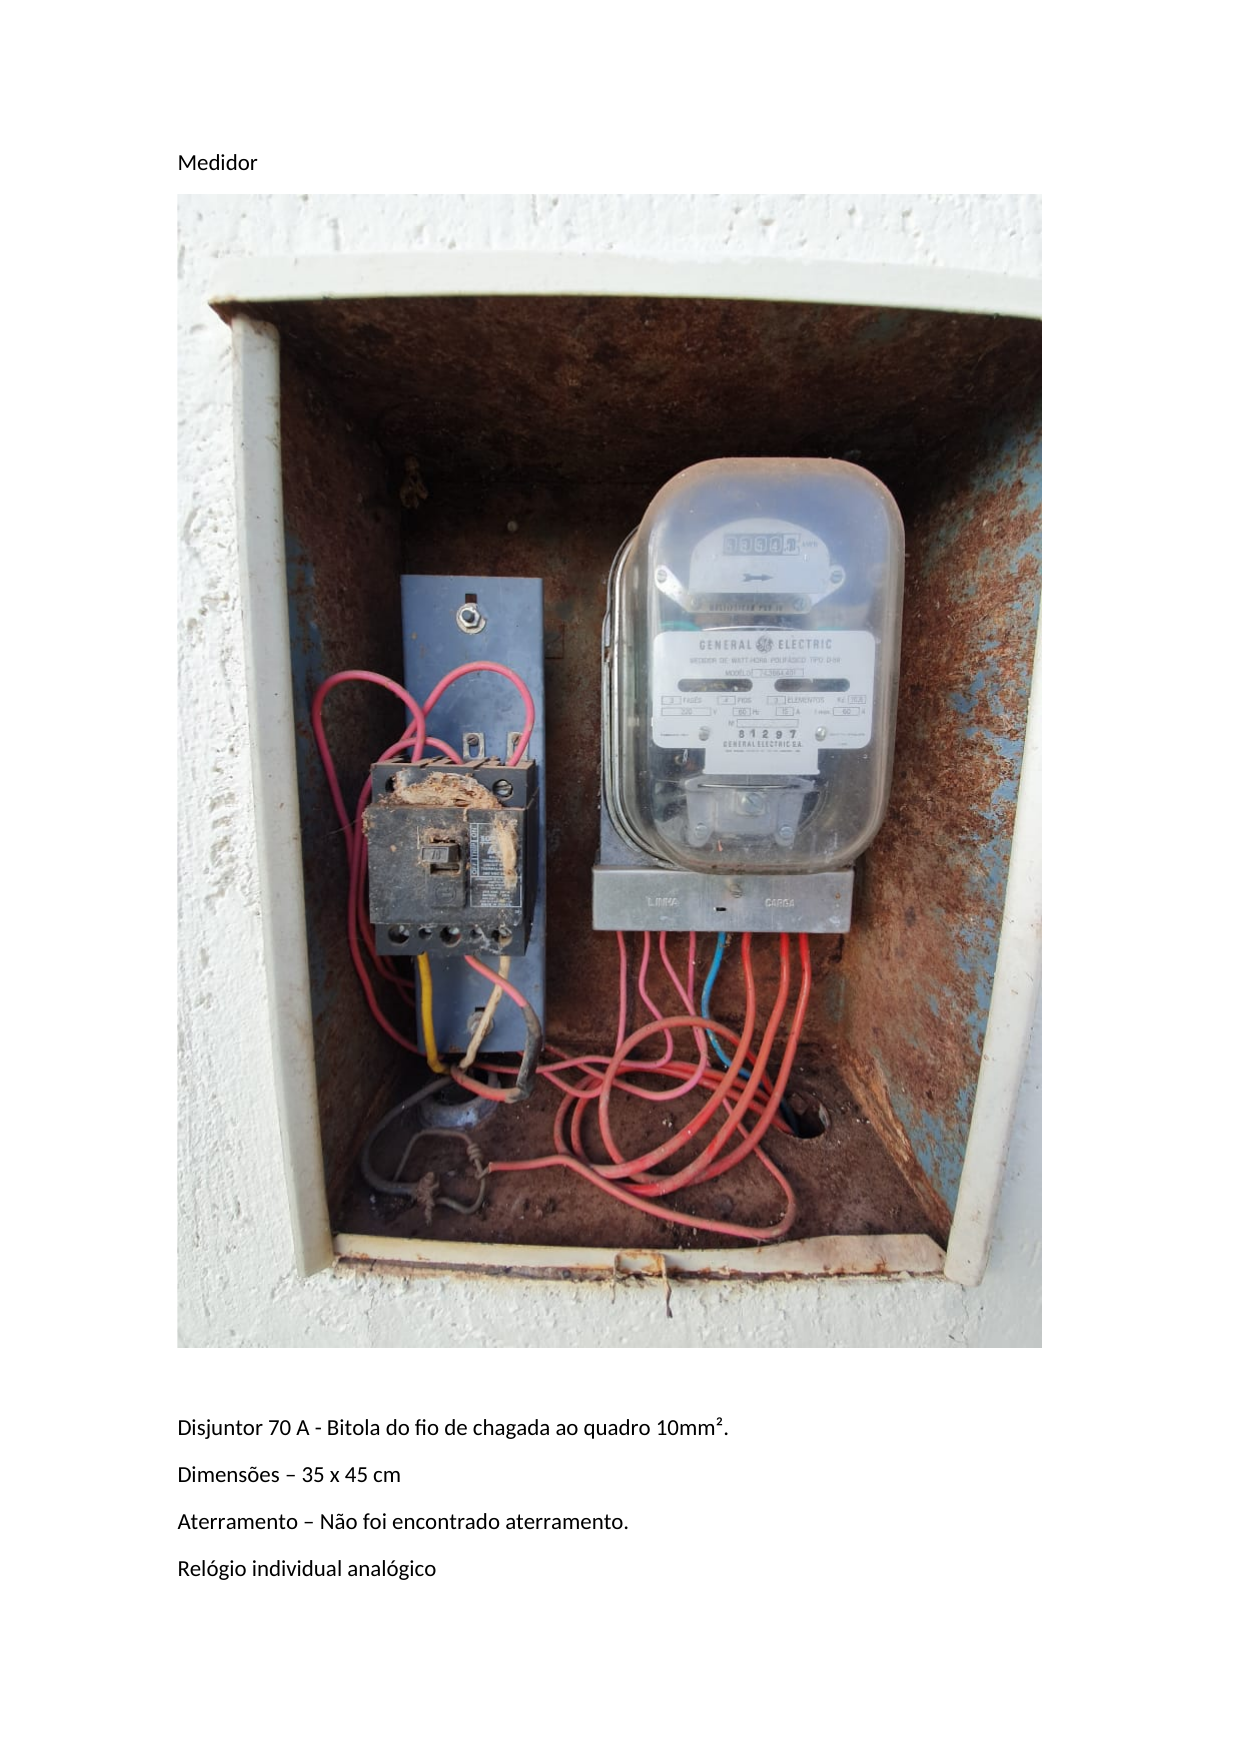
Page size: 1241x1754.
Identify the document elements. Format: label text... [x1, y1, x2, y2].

text Aterramento – Não foi encontrado aterramento. [177, 1507, 1063, 1535]
text Relógio individual analógico [177, 1554, 1063, 1582]
text Medidor [177, 148, 1063, 176]
text Dimensões – 35 x 45 cm [177, 1460, 1063, 1488]
picture [177, 194, 1042, 1348]
text Disjuntor 70 A - Bitola do fio de chagada ao quadro 10mm². [177, 1413, 1063, 1441]
